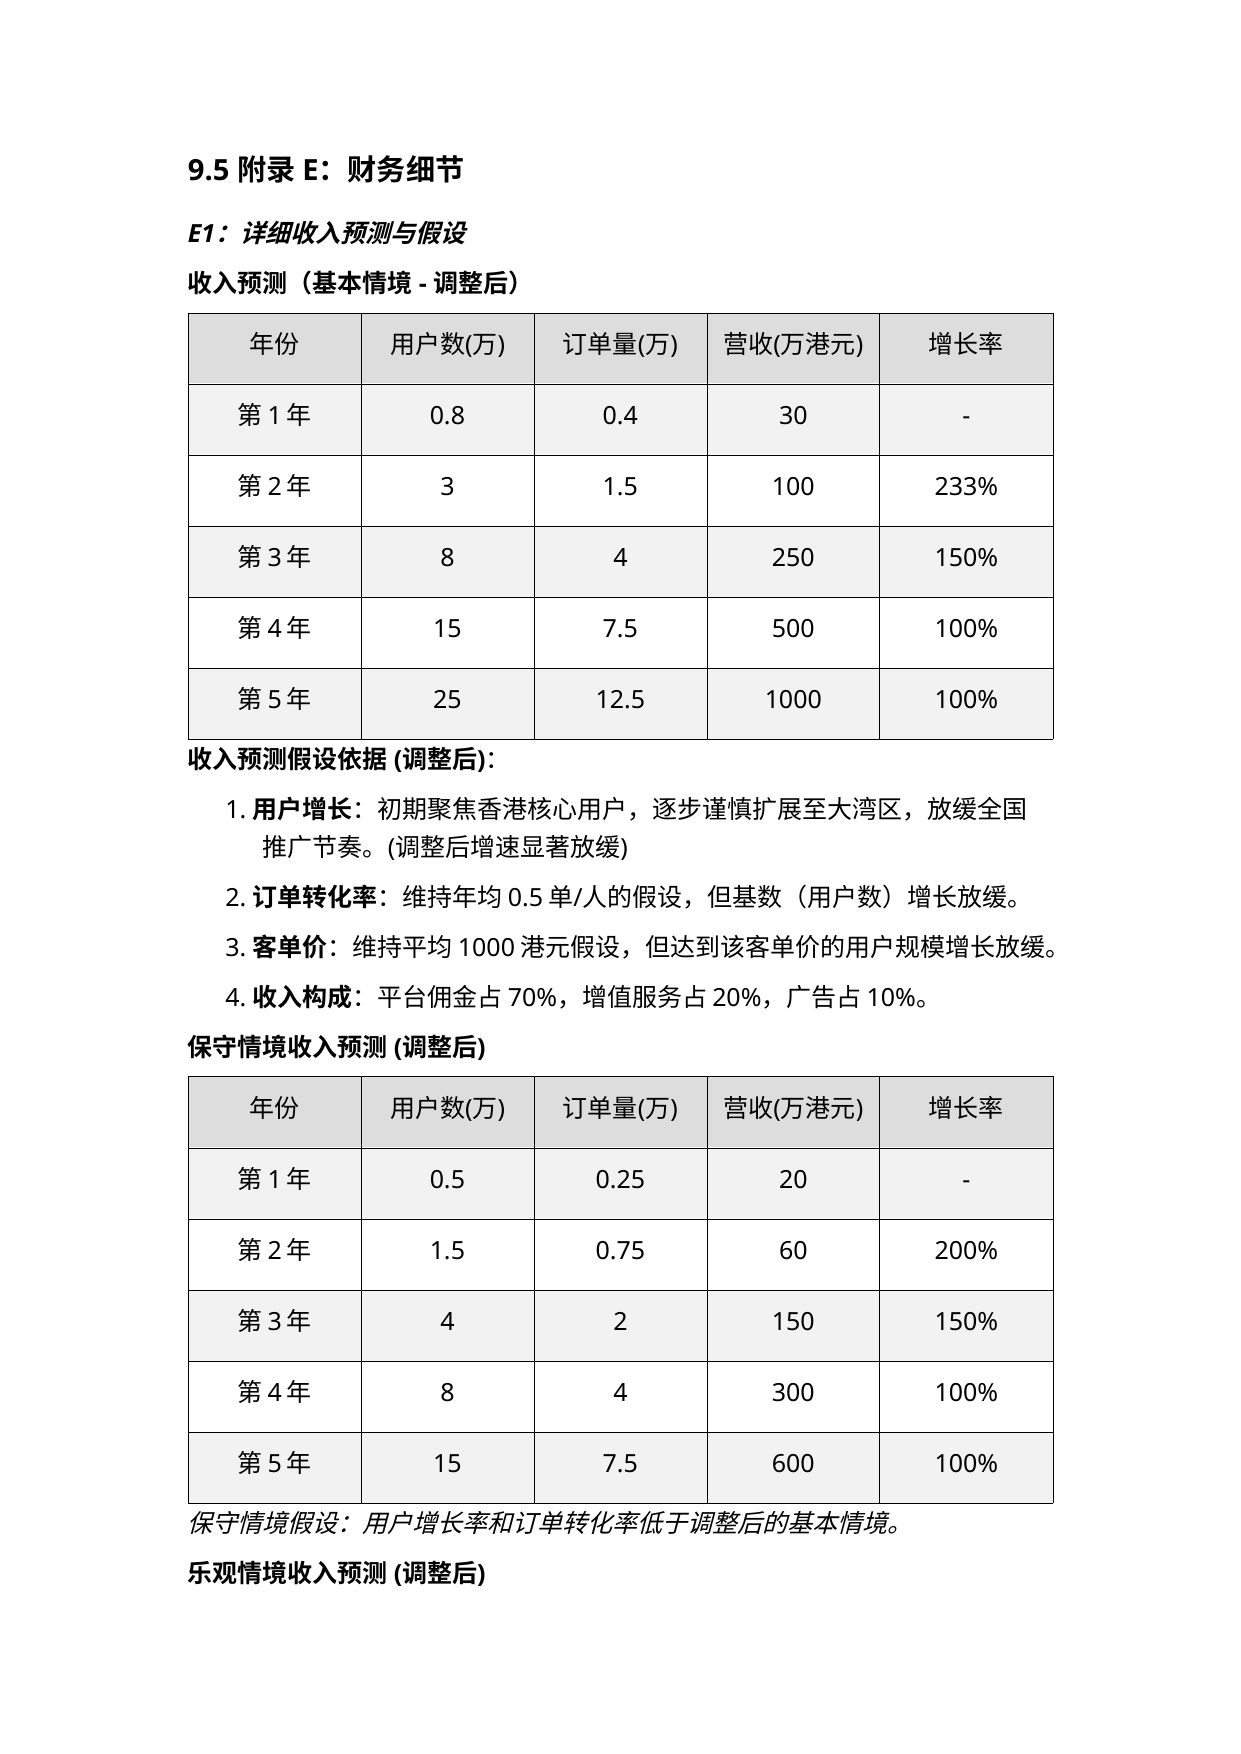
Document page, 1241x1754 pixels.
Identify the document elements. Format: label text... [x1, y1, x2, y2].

table_cell 第3年 [189, 527, 361, 597]
table_cell 4 [535, 1362, 707, 1432]
table_cell 600 [708, 1433, 879, 1503]
table_cell 第5年 [189, 669, 361, 739]
text 收入预测（基本情境 - 调整后） [188, 262, 1052, 300]
text 收入预测假设依据 (调整后)： [188, 740, 1052, 776]
table_cell 300 [708, 1362, 879, 1432]
table_cell 100% [880, 669, 1053, 739]
table_cell 0.8 [362, 385, 534, 454]
table_cell 4 [535, 527, 707, 597]
table_cell 15 [362, 1433, 534, 1503]
subtitle 9.5 附录 E：财务细节 [188, 150, 1052, 187]
table_cell 100 [708, 456, 879, 526]
table_cell 1000 [708, 669, 879, 739]
table_cell 7.5 [535, 598, 707, 668]
table_cell 第2年 [189, 1220, 361, 1289]
text 2. 订单转化率：维持年均0.5单/人的假设，但基数（用户数）增长放缓。 [225, 876, 1052, 914]
table_cell 100% [880, 1433, 1053, 1503]
table_header 年份 [189, 314, 361, 383]
table_cell 233% [880, 456, 1053, 526]
table_cell 2 [535, 1291, 707, 1361]
table_header 订单量(万) [535, 314, 707, 383]
table_cell 60 [708, 1220, 879, 1289]
table_cell 0.75 [535, 1220, 707, 1289]
table_cell 第1年 [189, 385, 361, 454]
table_cell 20 [708, 1149, 879, 1218]
table_cell 第5年 [189, 1433, 361, 1503]
table_cell 8 [362, 1362, 534, 1432]
table_cell 30 [708, 385, 879, 454]
table_cell 150 [708, 1291, 879, 1361]
table_header 用户数(万) [362, 314, 534, 383]
table_cell 第3年 [189, 1291, 361, 1361]
table_cell 第2年 [189, 456, 361, 526]
table_cell - [880, 385, 1053, 454]
table_header 营收(万港元) [708, 1077, 879, 1147]
table_header 订单量(万) [535, 1077, 707, 1147]
table_header 用户数(万) [362, 1077, 534, 1147]
table_header 增长率 [880, 314, 1053, 383]
text 4. 收入构成：平台佣金占70%，增值服务占20%，广告占10%。 [225, 976, 1052, 1014]
table_cell 15 [362, 598, 534, 668]
table_cell 3 [362, 456, 534, 526]
table_cell 12.5 [535, 669, 707, 739]
text 保守情境收入预测 (调整后) [188, 1026, 1052, 1064]
table_cell 4 [362, 1291, 534, 1361]
text 1. 用户增长：初期聚焦香港核心用户，逐步谨慎扩展至大湾区，放缓全国推广节奏。(调整后增速显著放缓) [225, 789, 1052, 864]
text 3. 客单价：维持平均1000港元假设，但达到该客单价的用户规模增长放缓。 [225, 926, 1052, 964]
table_cell 0.25 [535, 1149, 707, 1218]
table_cell 1.5 [535, 456, 707, 526]
table_cell 150% [880, 1291, 1053, 1361]
text 保守情境假设：用户增长率和订单转化率低于调整后的基本情境。 [188, 1504, 1052, 1540]
table_cell 500 [708, 598, 879, 668]
table_cell 0.4 [535, 385, 707, 454]
table_cell 1.5 [362, 1220, 534, 1289]
table_cell 第1年 [189, 1149, 361, 1218]
subtitle E1：详细收入预测与假设 [188, 212, 1052, 250]
table_header 增长率 [880, 1077, 1053, 1147]
table_cell 100% [880, 1362, 1053, 1432]
table_cell 0.5 [362, 1149, 534, 1218]
table_cell 8 [362, 527, 534, 597]
table_cell 第4年 [189, 598, 361, 668]
table_cell 200% [880, 1220, 1053, 1289]
table_cell 25 [362, 669, 534, 739]
text 乐观情境收入预测 (调整后) [188, 1553, 1052, 1590]
table_header 营收(万港元) [708, 314, 879, 383]
table_cell 第4年 [189, 1362, 361, 1432]
table_cell 250 [708, 527, 879, 597]
table_header 年份 [189, 1077, 361, 1147]
table_cell 150% [880, 527, 1053, 597]
table_cell 100% [880, 598, 1053, 668]
table_cell - [880, 1149, 1053, 1218]
table_cell 7.5 [535, 1433, 707, 1503]
